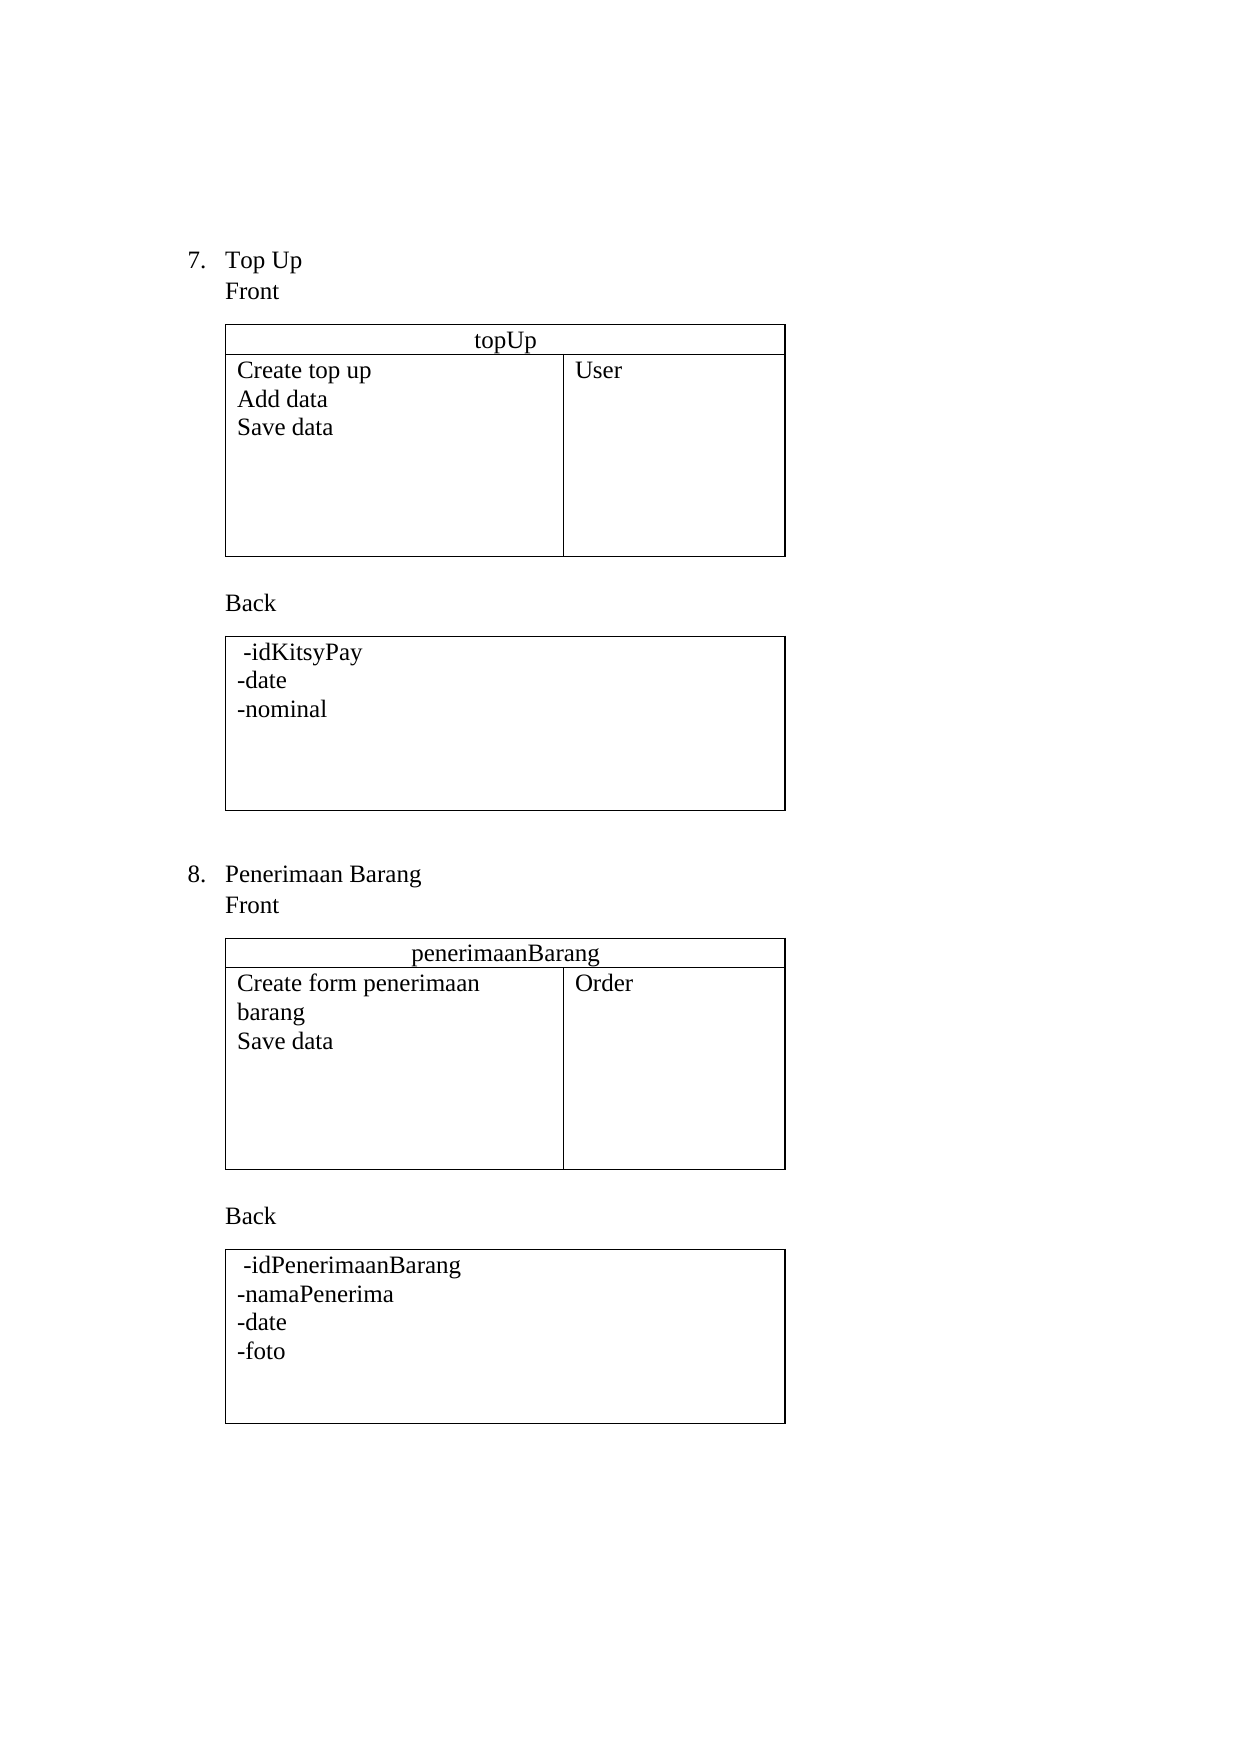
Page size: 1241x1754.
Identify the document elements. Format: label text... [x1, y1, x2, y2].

table_header penerimaanBarang [226, 939, 784, 967]
table_header -idPenerimaanBarang -namaPenerima -date -foto [226, 1250, 784, 1423]
list Back [225, 1201, 1090, 1230]
list Front [225, 276, 1090, 305]
table_cell User [564, 355, 784, 556]
table_cell Create top up Add data Save data [226, 355, 563, 556]
table_header -idKitsyPay -date -nominal [226, 637, 784, 810]
list Back [225, 588, 1090, 617]
list Penerimaan Barang [187, 859, 1090, 887]
table_cell Create form penerimaan barang Save data [226, 968, 563, 1169]
list Front [225, 890, 1090, 918]
table_cell Order [564, 968, 784, 1169]
list Top Up [187, 245, 1090, 274]
table_header topUp [226, 325, 784, 354]
